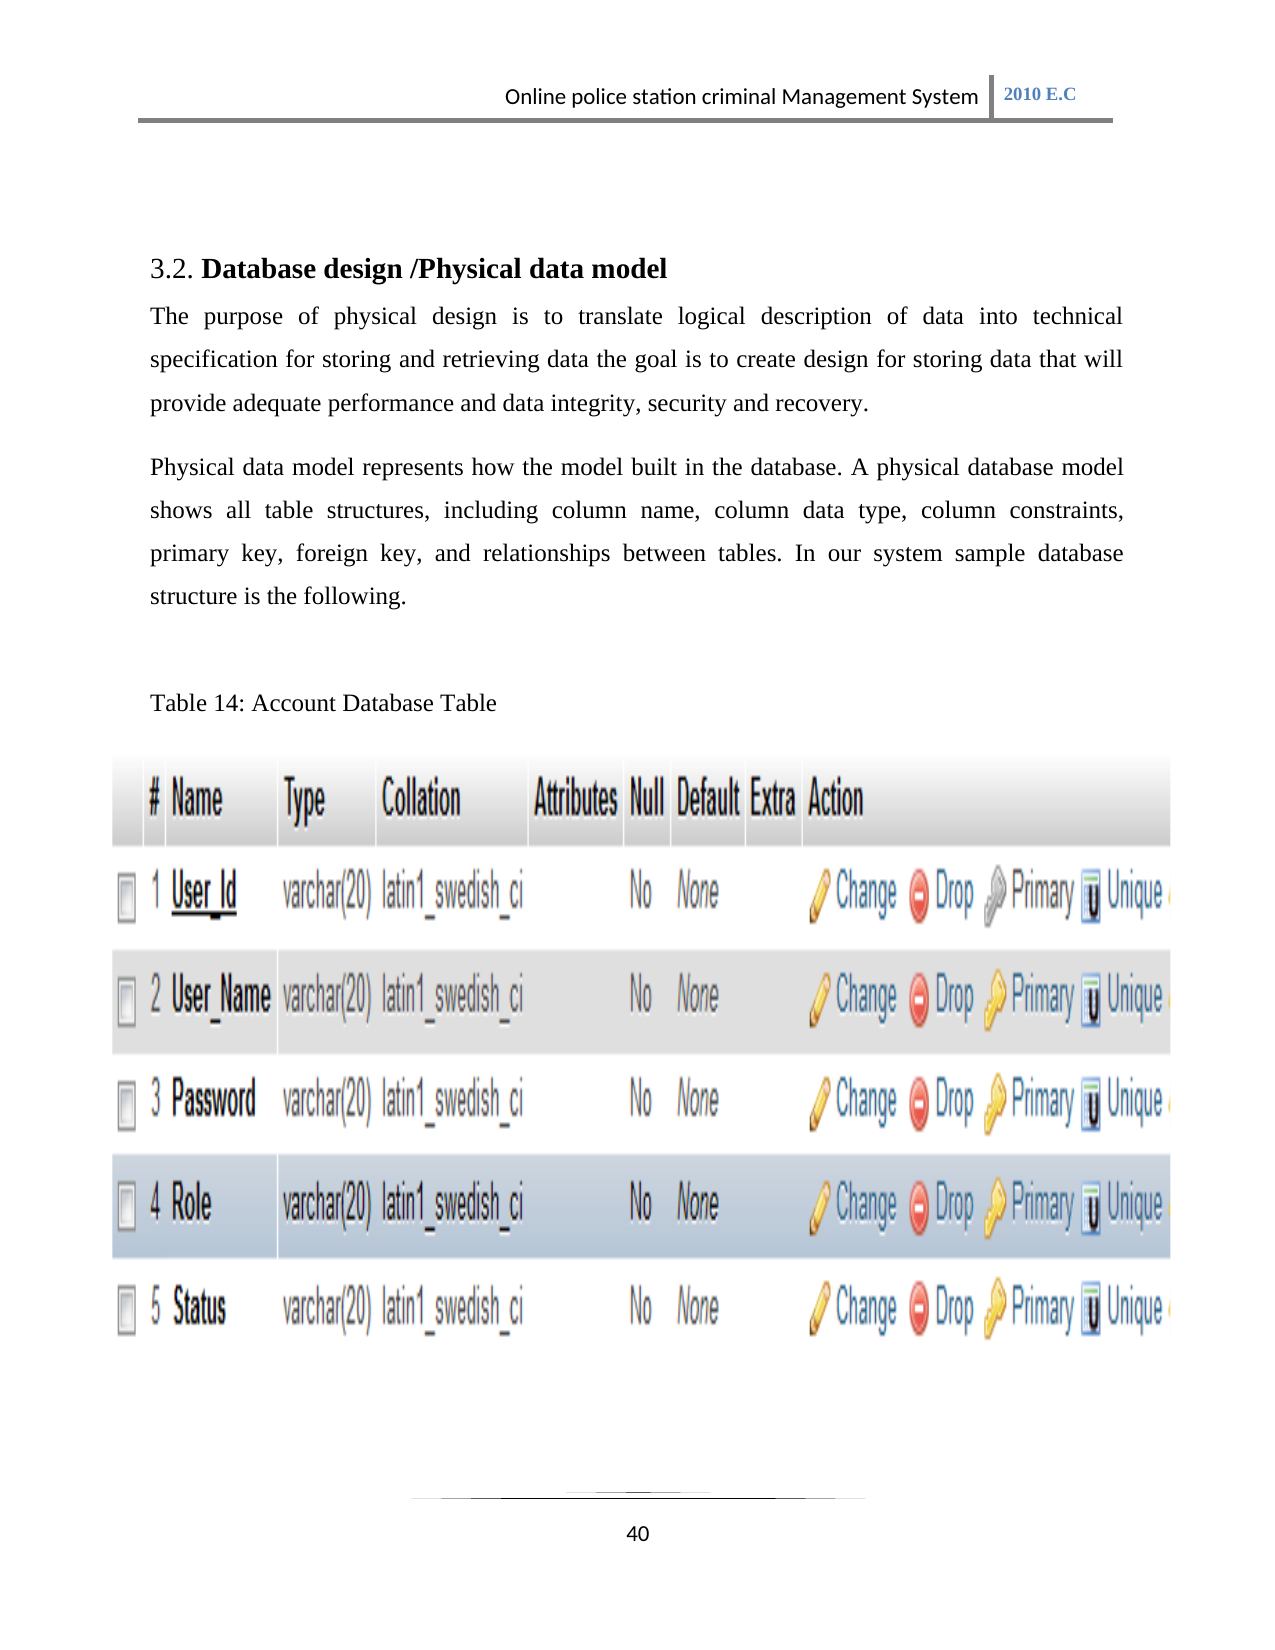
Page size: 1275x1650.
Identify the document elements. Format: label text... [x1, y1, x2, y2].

text Table 14: Account Database Table [150, 688, 1125, 717]
text The purpose of physical design is to translate logical description of data into technical specification for storing and retrieving data the goal is to create design for storing data that will provide adequate performance and data integrity, security and recovery. [150, 301, 1125, 416]
subtitle 3.2. Database design /Physical data model [150, 251, 1125, 284]
picture [111, 755, 1170, 1379]
text Physical data model represents how the model built in the database. A physical database model shows all table structures, including column name, column data type, column constraints, primary key, foreign key, and relationships between tables. In our system sample database structure is the following. [150, 452, 1125, 610]
